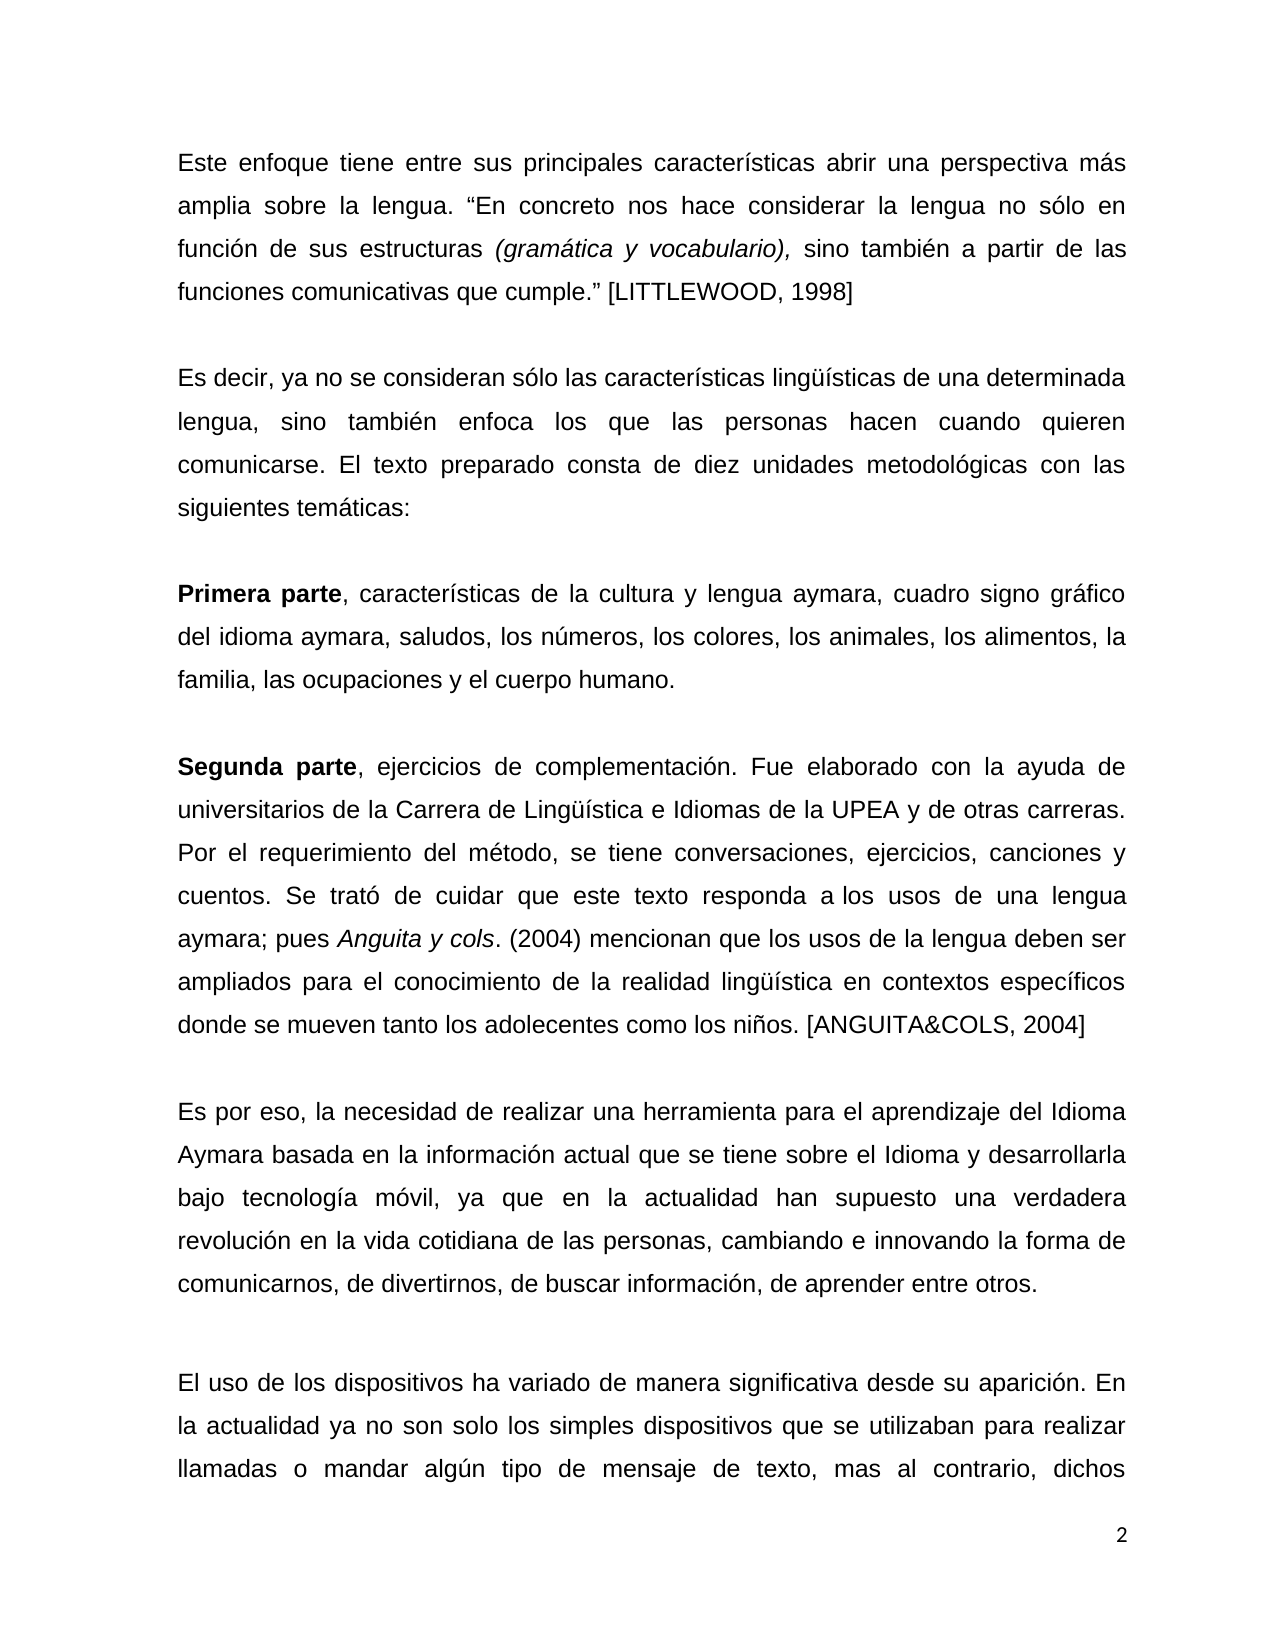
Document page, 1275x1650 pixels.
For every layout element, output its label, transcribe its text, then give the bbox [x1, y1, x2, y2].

text Es decir, ya no se consideran sólo las características lingüísticas de una determinada lengua, sino también enfoca los que las personas hacen cuando quieren comunicarse. El texto preparado consta de diez unidades metodológicas con las siguientes temáticas: [177, 363, 1127, 521]
text Es por eso, la necesidad de realizar una herramienta para el aprendizaje del Idioma Aymara basada en la información actual que se tiene sobre el Idioma y desarrollarla bajo tecnología móvil, ya que en la actualidad han supuesto una verdadera revolución en la vida cotidiana de las personas, cambiando e innovando la forma de comunicarnos, de divertirnos, de buscar información, de aprender entre otros. [177, 1096, 1127, 1298]
text Primera parte, características de la cultura y lengua aymara, cuadro signo gráfico del idioma aymara, saludos, los números, los colores, los animales, los alimentos, la familia, las ocupaciones y el cuerpo humano. [177, 579, 1127, 694]
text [177, 1368, 1127, 1483]
text Segunda parte, ejercicios de complementación. Fue elaborado con la ayuda de universitarios de la Carrera de Lingüística e Idiomas de la UPEA y de otras carreras. Por el requerimiento del método, se tiene conversaciones, ejercicios, canciones y cuentos. Se trató de cuidar que este texto responda a los usos de una lengua aymara; pues Anguita y cols. (2004) mencionan que los usos de la lengua deben ser ampliados para el conocimiento de la realidad lingüística en contextos específicos donde se mueven tanto los adolecentes como los niños. [ANGUITA&COLS, 2004] [177, 751, 1127, 1039]
text Este enfoque tiene entre sus principales características abrir una perspectiva más amplia sobre la lengua. “En concreto nos hace considerar la lengua no sólo en función de sus estructuras (gramática y vocabulario), sino también a partir de las funciones comunicativas que cumple.” [LITTLEWOOD, 1998] [177, 148, 1127, 306]
